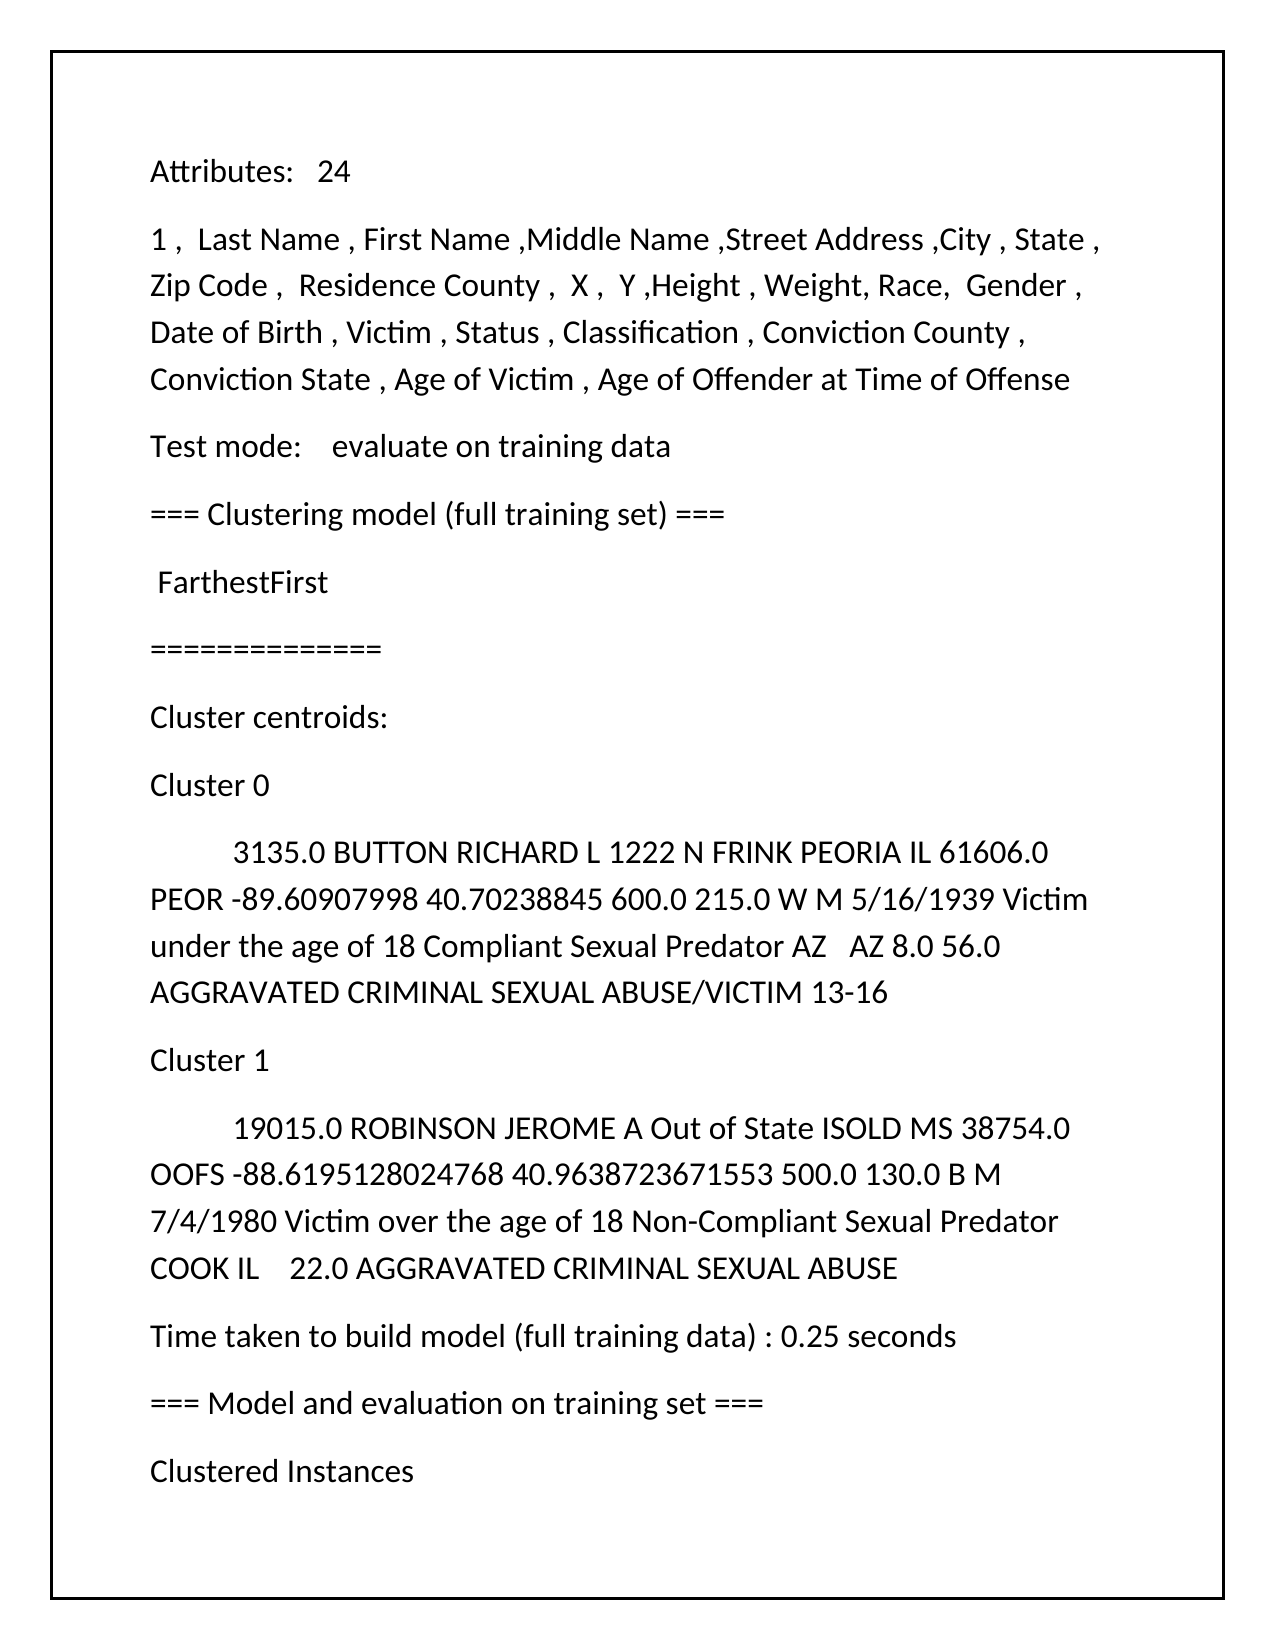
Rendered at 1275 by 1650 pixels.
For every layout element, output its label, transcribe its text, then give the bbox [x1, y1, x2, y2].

text 19015.0 ROBINSON JEROME A Out of State ISOLD MS 38754.0 OOFS -88.6195128024768 40.9638723671553 500.0 130.0 B M 7/4/1980 Victim over the age of 18 Non-Compliant Sexual Predator COOK IL 22.0 AGGRAVATED CRIMINAL SEXUAL ABUSE [150, 1107, 1125, 1288]
text Clustered Instances [150, 1450, 1125, 1491]
text Test mode: evaluate on training data [150, 426, 1125, 466]
text ============== [150, 628, 1125, 669]
text Attributes: 24 [150, 150, 1125, 191]
text Cluster centroids: [150, 696, 1125, 737]
text Cluster 1 [150, 1039, 1125, 1080]
text FarthestFirst [150, 561, 1125, 601]
text === Clustering model (full training set) === [150, 493, 1125, 534]
text === Model and evaluation on training set === [150, 1382, 1125, 1423]
text 1 , Last Name , First Name ,Middle Name ,Street Address ,City , State , Zip Code , Residence County , X , Y ,Height , Weight, Race, Gender , Date of Birth , Victim , Status , Classification , Conviction County , Conviction State , Age of Victim , Age of Offender at Time of Offense [150, 218, 1125, 399]
text 3135.0 BUTTON RICHARD L 1222 N FRINK PEORIA IL 61606.0 PEOR -89.60907998 40.70238845 600.0 215.0 W M 5/16/1939 Victim under the age of 18 Compliant Sexual Predator AZ AZ 8.0 56.0 AGGRAVATED CRIMINAL SEXUAL ABUSE/VICTIM 13-16 [150, 831, 1125, 1012]
text Time taken to build model (full training data) : 0.25 seconds [150, 1314, 1125, 1355]
text Cluster 0 [150, 763, 1125, 804]
